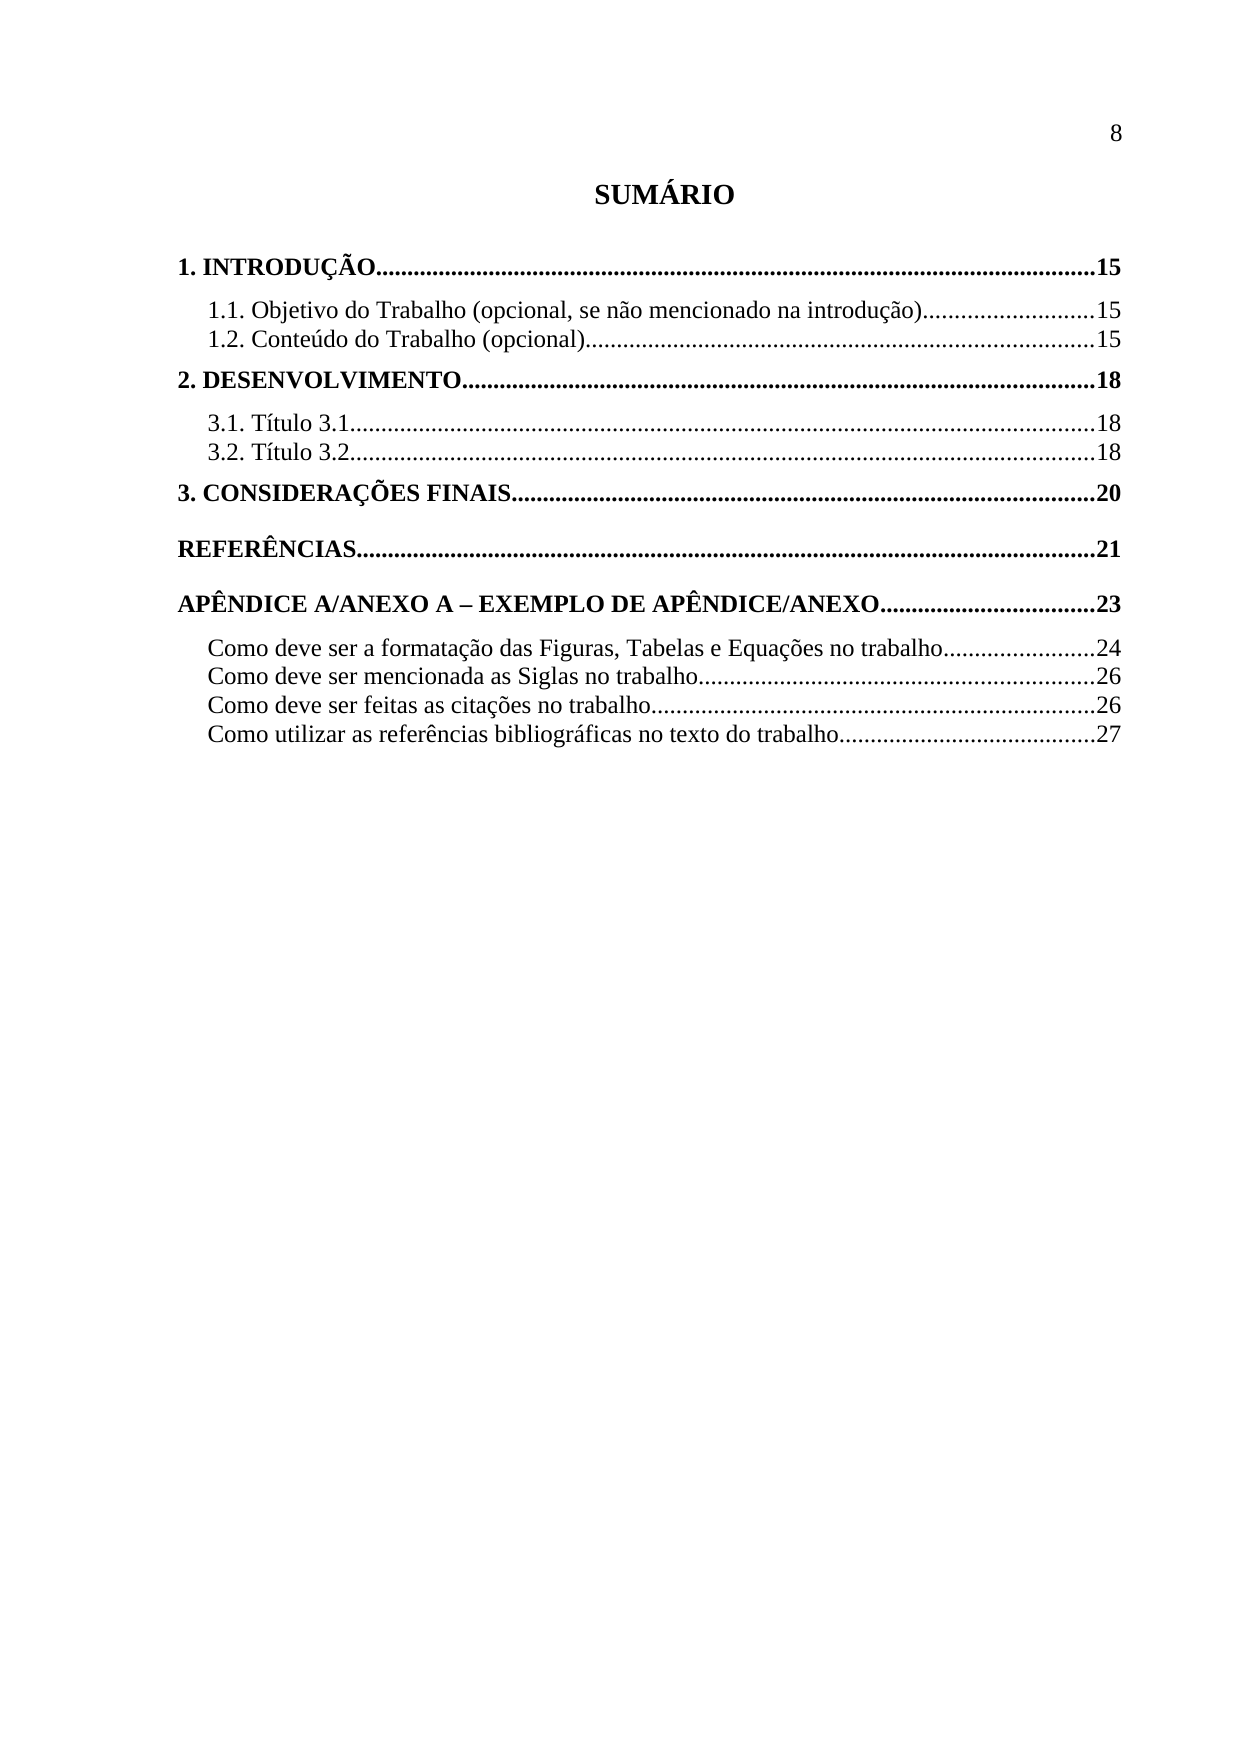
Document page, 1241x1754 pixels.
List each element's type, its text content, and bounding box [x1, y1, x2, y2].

text REFERÊNCIAS 21 [177, 534, 1122, 563]
text 3. CONSIDERAÇÕES FINAIS 20 [177, 478, 1122, 507]
text 2. DESENVOLVIMENTO 18 [177, 365, 1122, 394]
text Como deve ser a formatação das Figuras, Tabelas e Equações no trabalho 24 [207, 633, 1122, 661]
text 1.1. Objetivo do Trabalho (opcional, se não mencionado na introdução) 15 [207, 295, 1122, 324]
text 3.2. Título 3.2 18 [207, 437, 1122, 466]
text Como deve ser feitas as citações no trabalho 26 [207, 690, 1122, 719]
text 1.2. Conteúdo do Trabalho (opcional) 15 [207, 324, 1122, 353]
text APÊNDICE A/ANEXO A – EXEMPLO DE APÊNDICE/ANEXO 23 [177, 589, 1122, 618]
text Como utilizar as referências bibliográficas no texto do trabalho 27 [207, 719, 1122, 748]
text Como deve ser mencionada as Siglas no trabalho 26 [207, 661, 1122, 690]
text 3.1. Título 3.1 18 [207, 408, 1122, 437]
text 1. INTRODUÇÃO 15 [177, 252, 1122, 281]
text SUMÁRIO [207, 177, 1122, 211]
